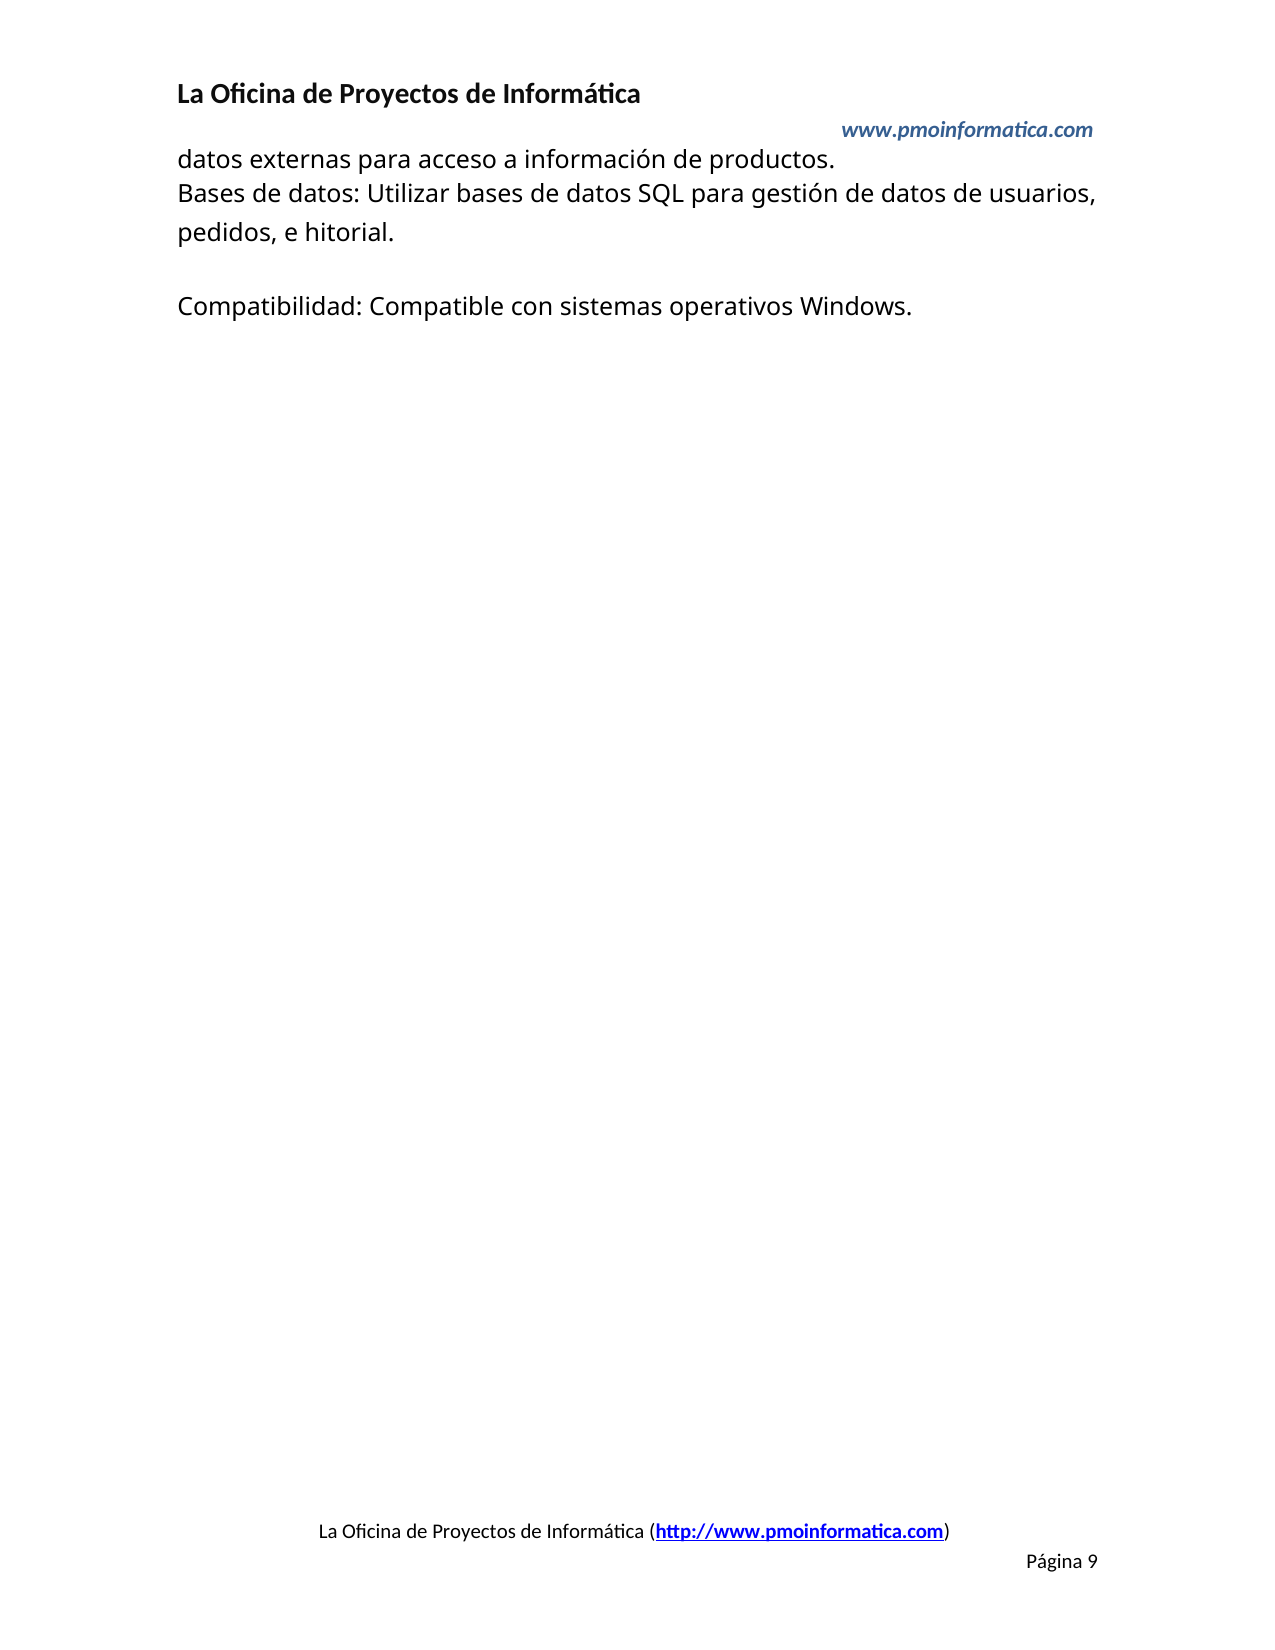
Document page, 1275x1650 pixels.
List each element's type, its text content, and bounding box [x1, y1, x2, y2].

text Bases de datos: Utilizar bases de datos SQL para gestión de datos de usuarios, pedidos, e hitorial. [177, 176, 1121, 249]
text Compatibilidad: Compatible con sistemas operativos Windows. [177, 288, 1121, 322]
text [177, 142, 1121, 176]
